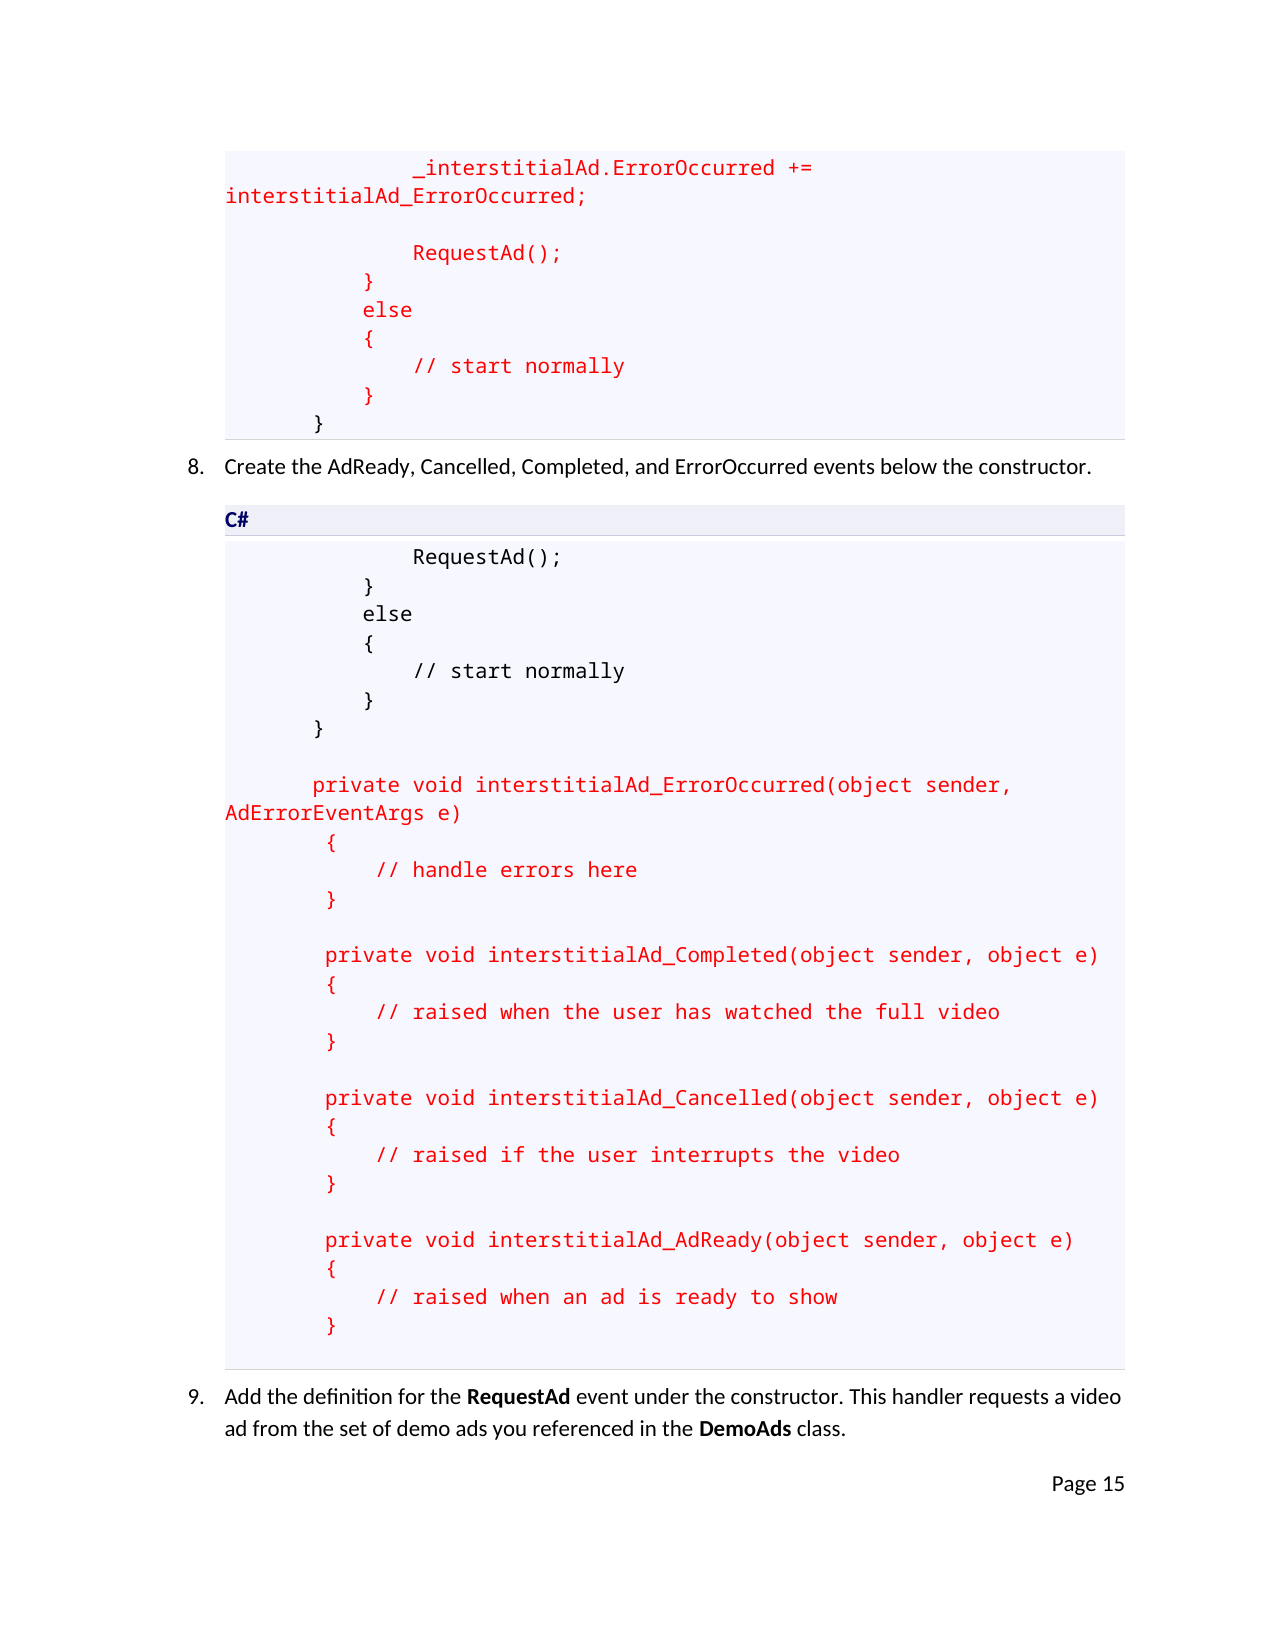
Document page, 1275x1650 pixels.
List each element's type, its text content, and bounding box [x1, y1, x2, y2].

text } [225, 1308, 1125, 1336]
text // raised when the user has watched the full video [225, 995, 1125, 1023]
text Create the AdReady, Cancelled, Completed, and ErrorOccurred events below the constructor. [187, 452, 1125, 480]
text else [225, 292, 1125, 321]
text _interstitialAd.ErrorOccurred += interstitialAd_ErrorOccurred; [225, 151, 1125, 207]
text RequestAd(); [225, 541, 1125, 568]
text } [225, 377, 1125, 406]
text // handle errors here [225, 853, 1125, 881]
text { [225, 966, 1125, 995]
text } [225, 264, 1125, 292]
text // raised if the user interrupts the video [225, 1137, 1125, 1166]
text RequestAd(); [225, 235, 1125, 264]
text private void interstitialAd_ErrorOccurred(object sender, AdErrorEventArgs e) [225, 767, 1125, 824]
text { [225, 824, 1125, 853]
text } [225, 682, 1125, 711]
text Add the definition for the RequestAd event under the constructor. This handler requests a video ad from the set of demo ads you referenced in the DemoAds class. [187, 1382, 1125, 1442]
text else [225, 597, 1125, 625]
text { [225, 1109, 1125, 1137]
text { [225, 1251, 1125, 1279]
text // start normally [225, 349, 1125, 377]
text // raised when an ad is ready to show [225, 1279, 1125, 1308]
text { [225, 625, 1125, 654]
text } [225, 1166, 1125, 1194]
text { [225, 321, 1125, 349]
text // start normally [225, 654, 1125, 682]
text private void interstitialAd_Cancelled(object sender, object e) [225, 1080, 1125, 1109]
text C# [225, 505, 1125, 535]
text } [225, 406, 1125, 439]
text private void interstitialAd_Completed(object sender, object e) [225, 938, 1125, 966]
text private void interstitialAd_AdReady(object sender, object e) [225, 1222, 1125, 1251]
text } [225, 881, 1125, 909]
text } [225, 711, 1125, 739]
text } [225, 1023, 1125, 1052]
text } [225, 568, 1125, 597]
